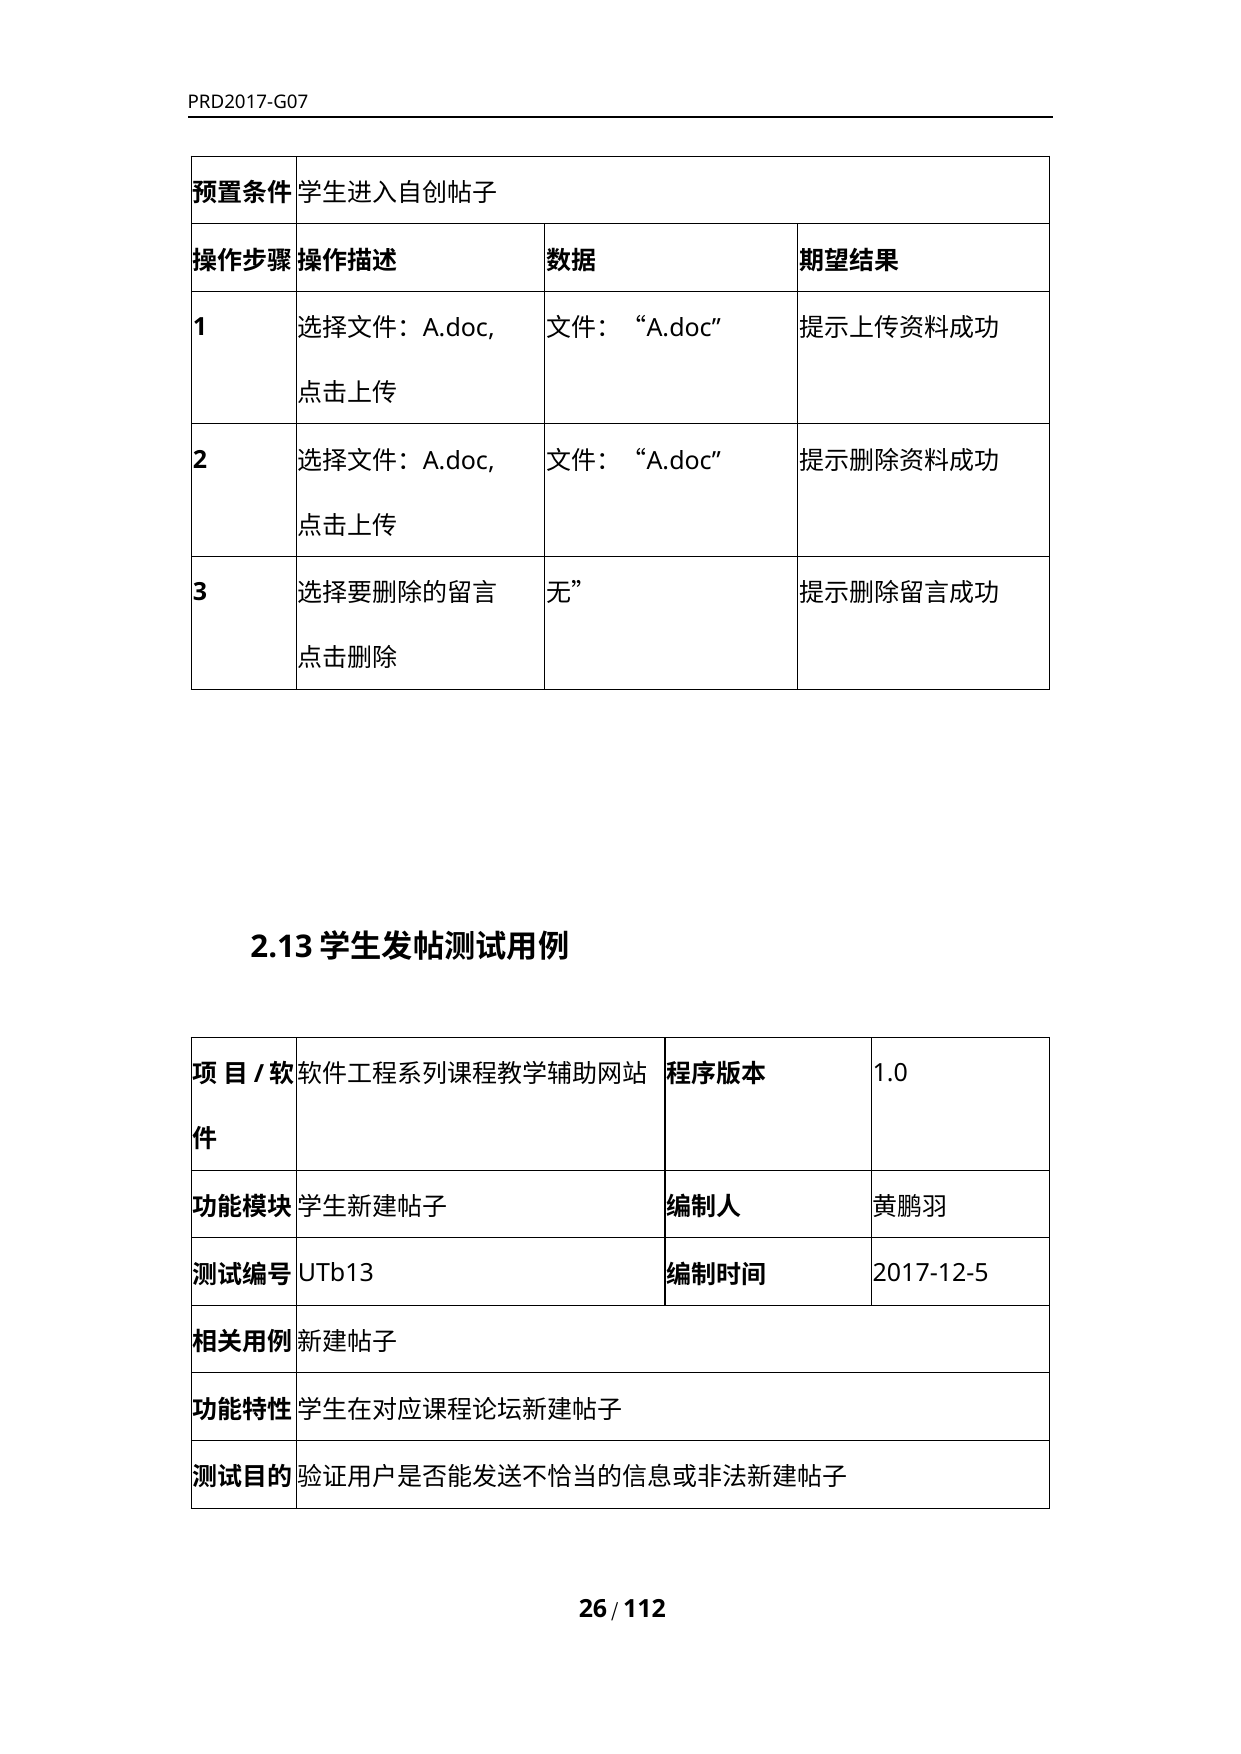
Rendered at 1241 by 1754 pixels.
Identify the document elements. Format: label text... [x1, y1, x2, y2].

table_cell 2 [192, 424, 296, 556]
table_header 软件工程系列课程教学辅助网站 [297, 1038, 664, 1169]
table_cell UTb13 [297, 1238, 664, 1305]
table_cell 黄鹏羽 [872, 1171, 1049, 1237]
table_cell 2017-12-5 [872, 1238, 1049, 1305]
table_cell 相关用例 [192, 1306, 296, 1372]
table_cell 新建帖子 [297, 1306, 1049, 1372]
table_cell 提示删除资料成功 [798, 424, 1049, 556]
table_cell 文件：“A.doc” [545, 292, 797, 423]
table_cell 学生进入自创帖子 [297, 157, 1049, 223]
table_cell 选择文件：A.doc, 点击上传 [297, 292, 544, 423]
table_cell 编制人 [666, 1171, 871, 1237]
table_cell 提示删除留言成功 [798, 557, 1049, 688]
table_cell 预置条件 [192, 157, 296, 223]
table_cell 选择文件：A.doc, 点击上传 [297, 424, 544, 556]
table_cell 期望结果 [798, 224, 1049, 291]
table_cell 文件：“A.doc” [545, 424, 797, 556]
table_cell 测试目的 [192, 1441, 296, 1507]
table_cell 功能特性 [192, 1373, 296, 1440]
table_cell 测试编号 [192, 1238, 296, 1305]
table_cell 学生在对应课程论坛新建帖子 [297, 1373, 1049, 1440]
table_header 程序版本 [666, 1038, 871, 1169]
table_cell 操作描述 [297, 224, 544, 291]
table_cell 学生新建帖子 [297, 1171, 664, 1237]
table_cell 无” [545, 557, 797, 688]
table_cell 功能模块 [192, 1171, 296, 1237]
table_cell 1 [192, 292, 296, 423]
table_cell 验证用户是否能发送不恰当的信息或非法新建帖子 [297, 1441, 1049, 1507]
table_cell 操作步骤 [192, 224, 296, 291]
table_cell 提示上传资料成功 [798, 292, 1049, 423]
table_cell 3 [192, 557, 296, 688]
table_cell 编制时间 [666, 1238, 871, 1305]
table_cell 选择要删除的留言 点击删除 [297, 557, 544, 688]
table_header 项目/软件 [192, 1038, 296, 1169]
table_cell 数据 [545, 224, 797, 291]
table_header 1.0 [872, 1038, 1049, 1169]
subtitle 2.13学生发帖测试用例 [187, 912, 1053, 977]
